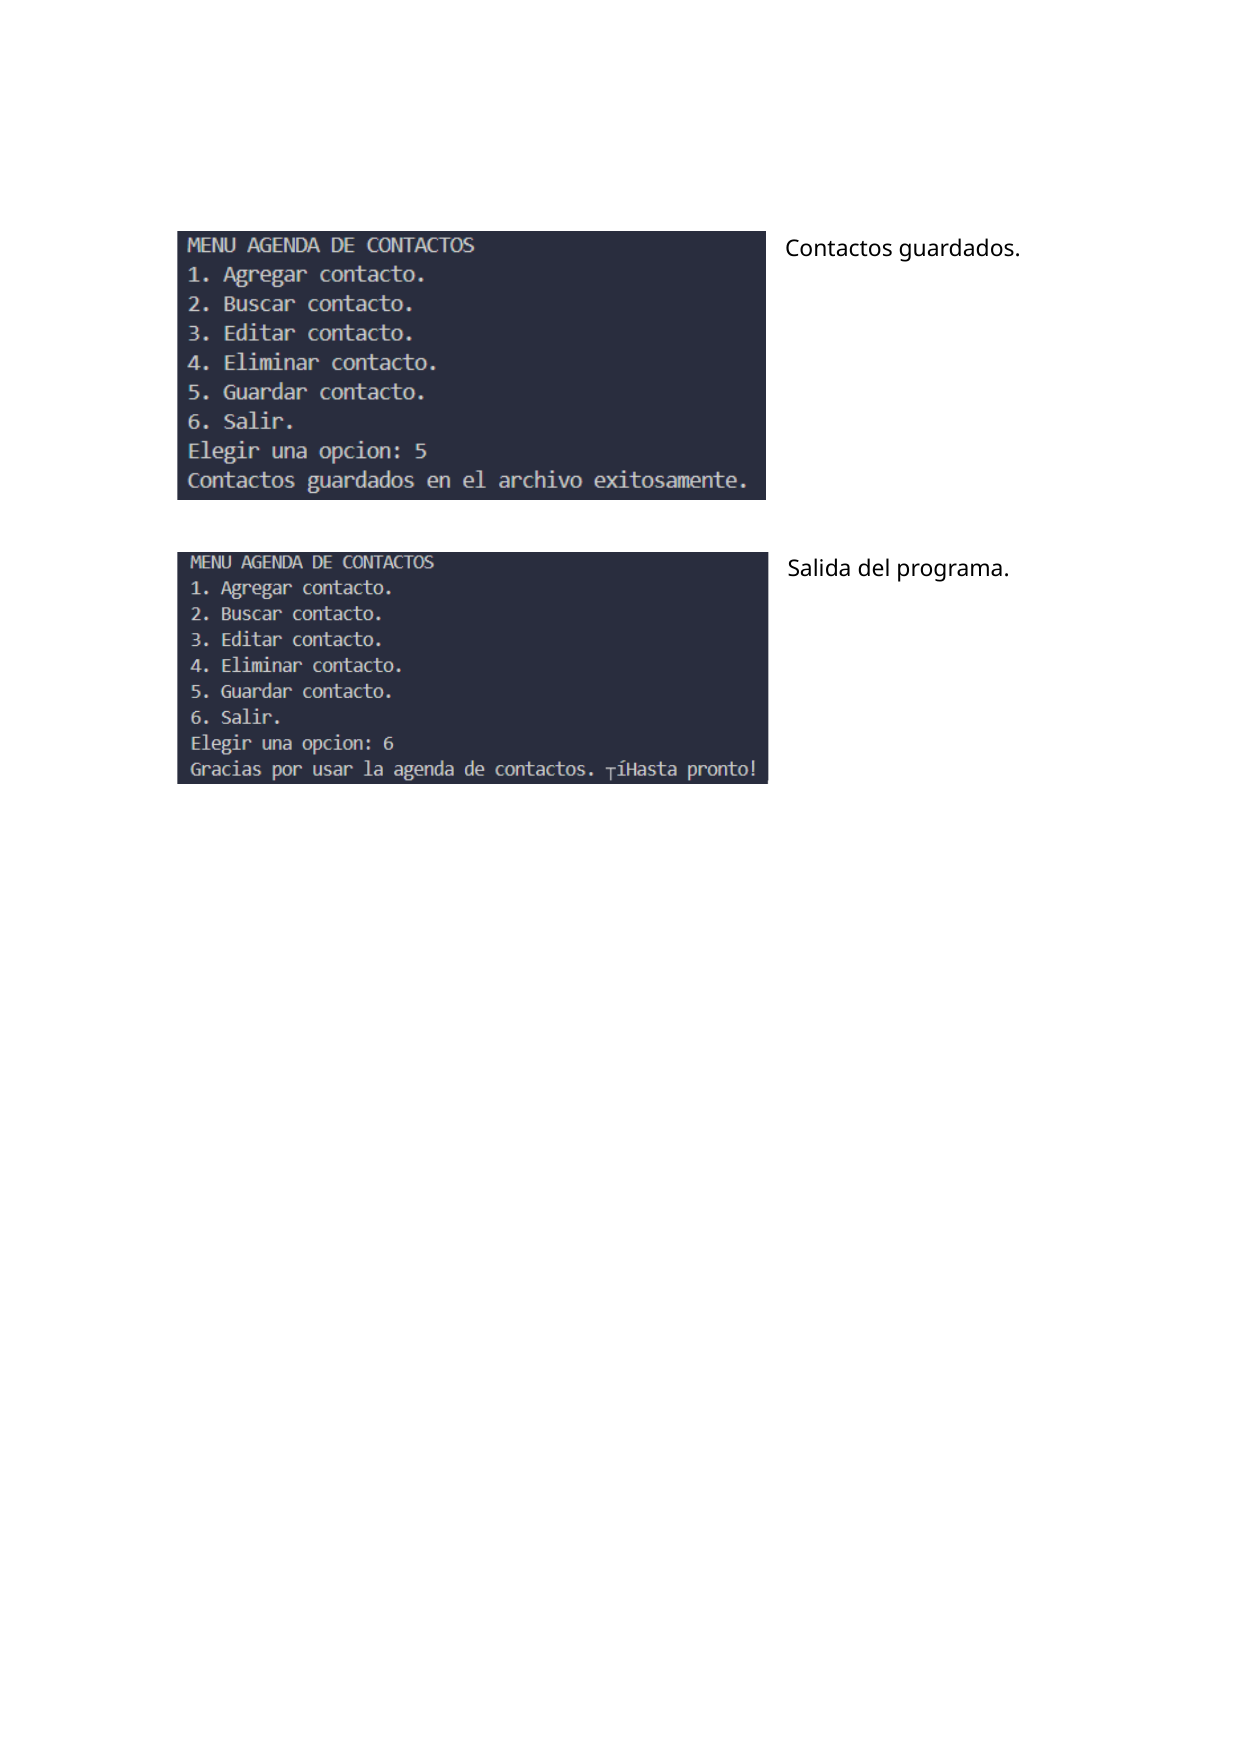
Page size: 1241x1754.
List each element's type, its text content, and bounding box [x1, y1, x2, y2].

picture [177, 231, 766, 500]
picture [177, 552, 769, 784]
